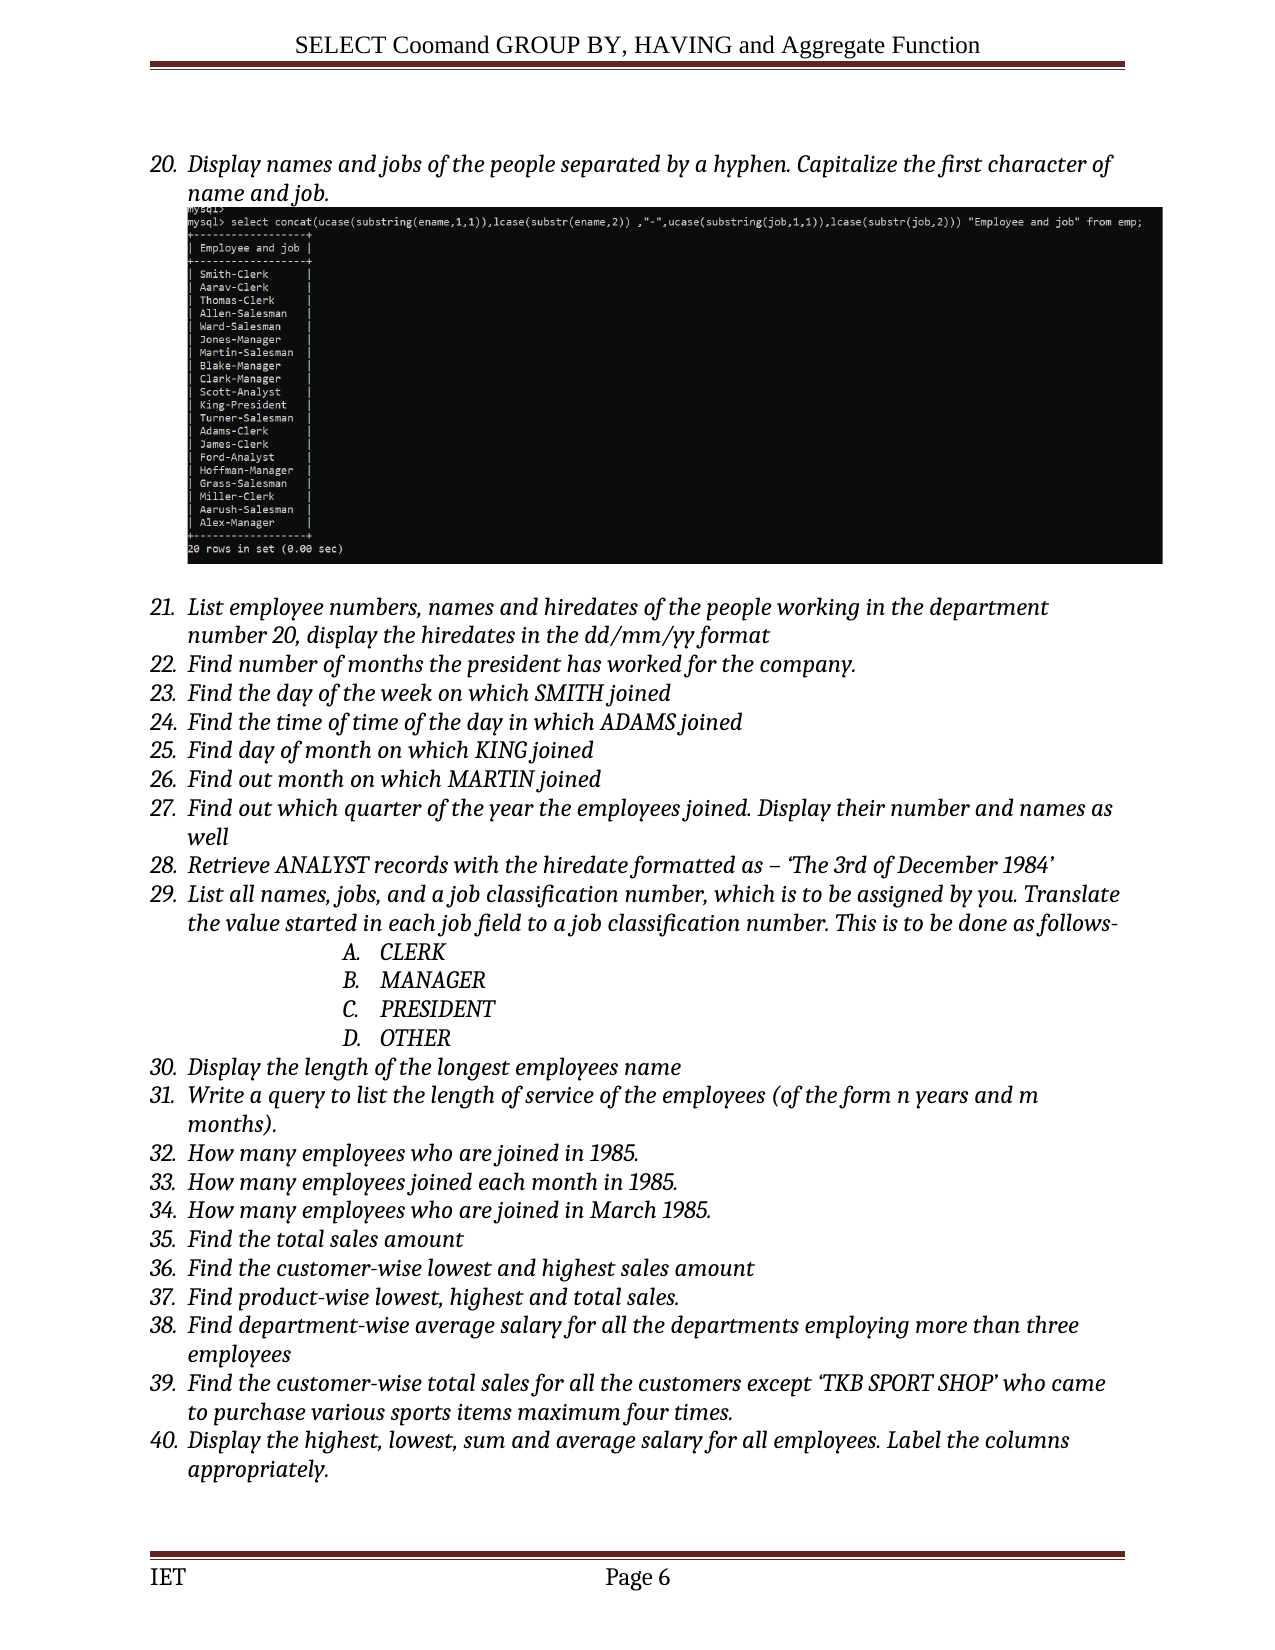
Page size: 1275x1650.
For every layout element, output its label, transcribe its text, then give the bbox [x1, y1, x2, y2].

list Find the time of time of the day in which ADAMS joined [150, 707, 1125, 736]
list CLERK [342, 937, 1125, 966]
list Find out month on which MARTIN joined [150, 765, 1125, 794]
list List all names, jobs, and a job classification number, which is to be assigned by you. Translate the value started in each job field to a job classification number. This is to be done as follows- [150, 880, 1125, 937]
list Display names and jobs of the people separated by a hyphen. Capitalize the first character of name and job. [150, 150, 1125, 207]
list Find the total sales amount [150, 1225, 1125, 1254]
list How many employees who are joined in 1985. [150, 1139, 1125, 1167]
list Find the customer-wise lowest and highest sales amount [150, 1254, 1125, 1282]
list Display the length of the longest employees name [150, 1052, 1125, 1081]
list Display the highest, lowest, sum and average salary for all employees. Label the columns appropriately. [150, 1426, 1125, 1484]
list OTHER [342, 1024, 1125, 1052]
list Find out which quarter of the year the employees joined. Display their number and names as well [150, 794, 1125, 851]
list How many employees joined each month in 1985. [150, 1167, 1125, 1196]
picture [187, 207, 1163, 564]
list List employee numbers, names and hiredates of the people working in the department number 20, display the hiredates in the dd/mm/yy format [150, 592, 1125, 650]
list Find day of month on which KING joined [150, 736, 1125, 765]
list How many employees who are joined in March 1985. [150, 1196, 1125, 1225]
list Find department-wise average salary for all the departments employing more than three employees [150, 1311, 1125, 1369]
list Find the customer-wise total sales for all the customers except ‘TKB SPORT SHOP’ who came to purchase various sports items maximum four times. [150, 1369, 1125, 1426]
list PRESIDENT [342, 995, 1125, 1024]
list Find product-wise lowest, highest and total sales. [150, 1282, 1125, 1311]
list MANAGER [342, 966, 1125, 995]
list Write a query to list the length of service of the employees (of the form n years and m months). [150, 1081, 1125, 1139]
list Retrieve ANALYST records with the hiredate formatted as – ‘The 3rd of December 1984’ [150, 851, 1125, 880]
list Find number of months the president has worked for the company. [150, 650, 1125, 679]
list Find the day of the week on which SMITH joined [150, 679, 1125, 707]
